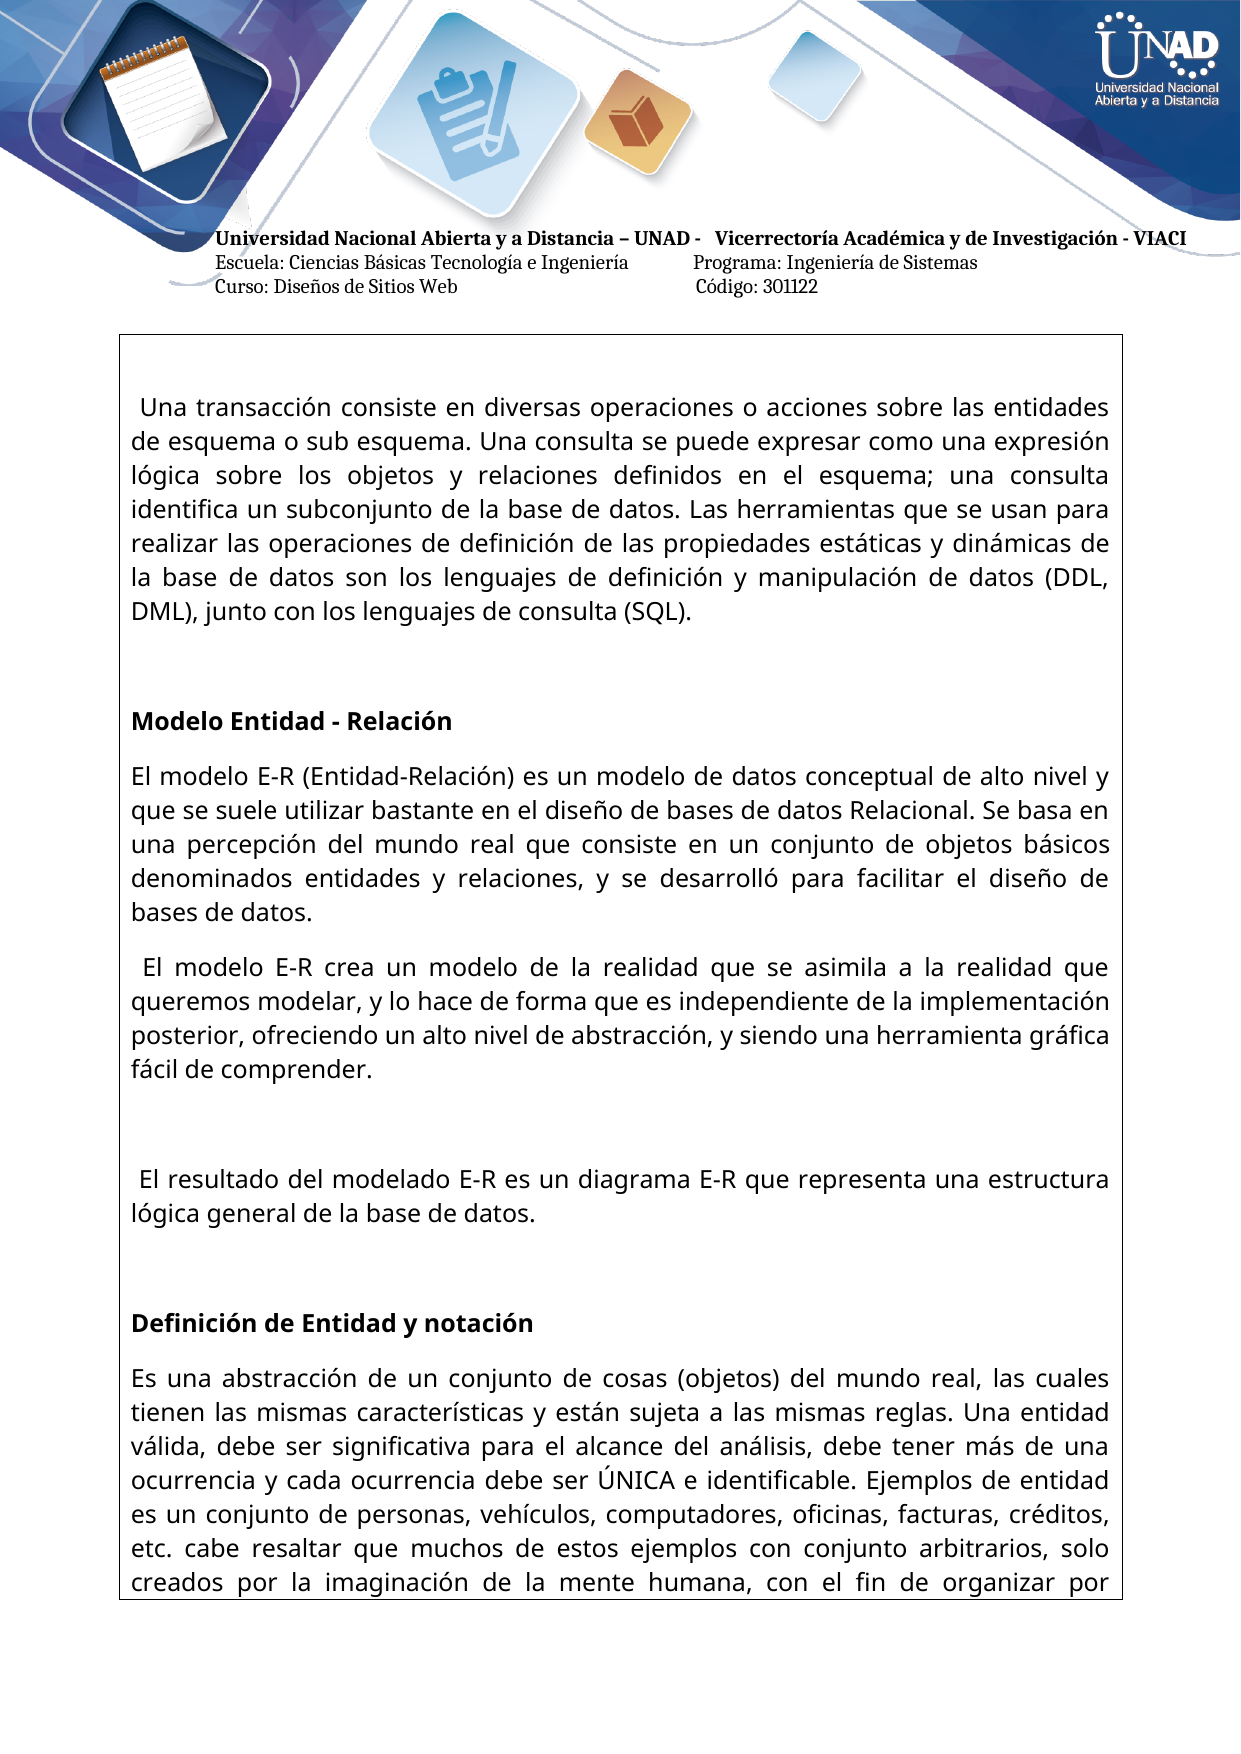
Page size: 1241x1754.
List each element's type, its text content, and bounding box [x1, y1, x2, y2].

picture [0, 0, 1241, 286]
